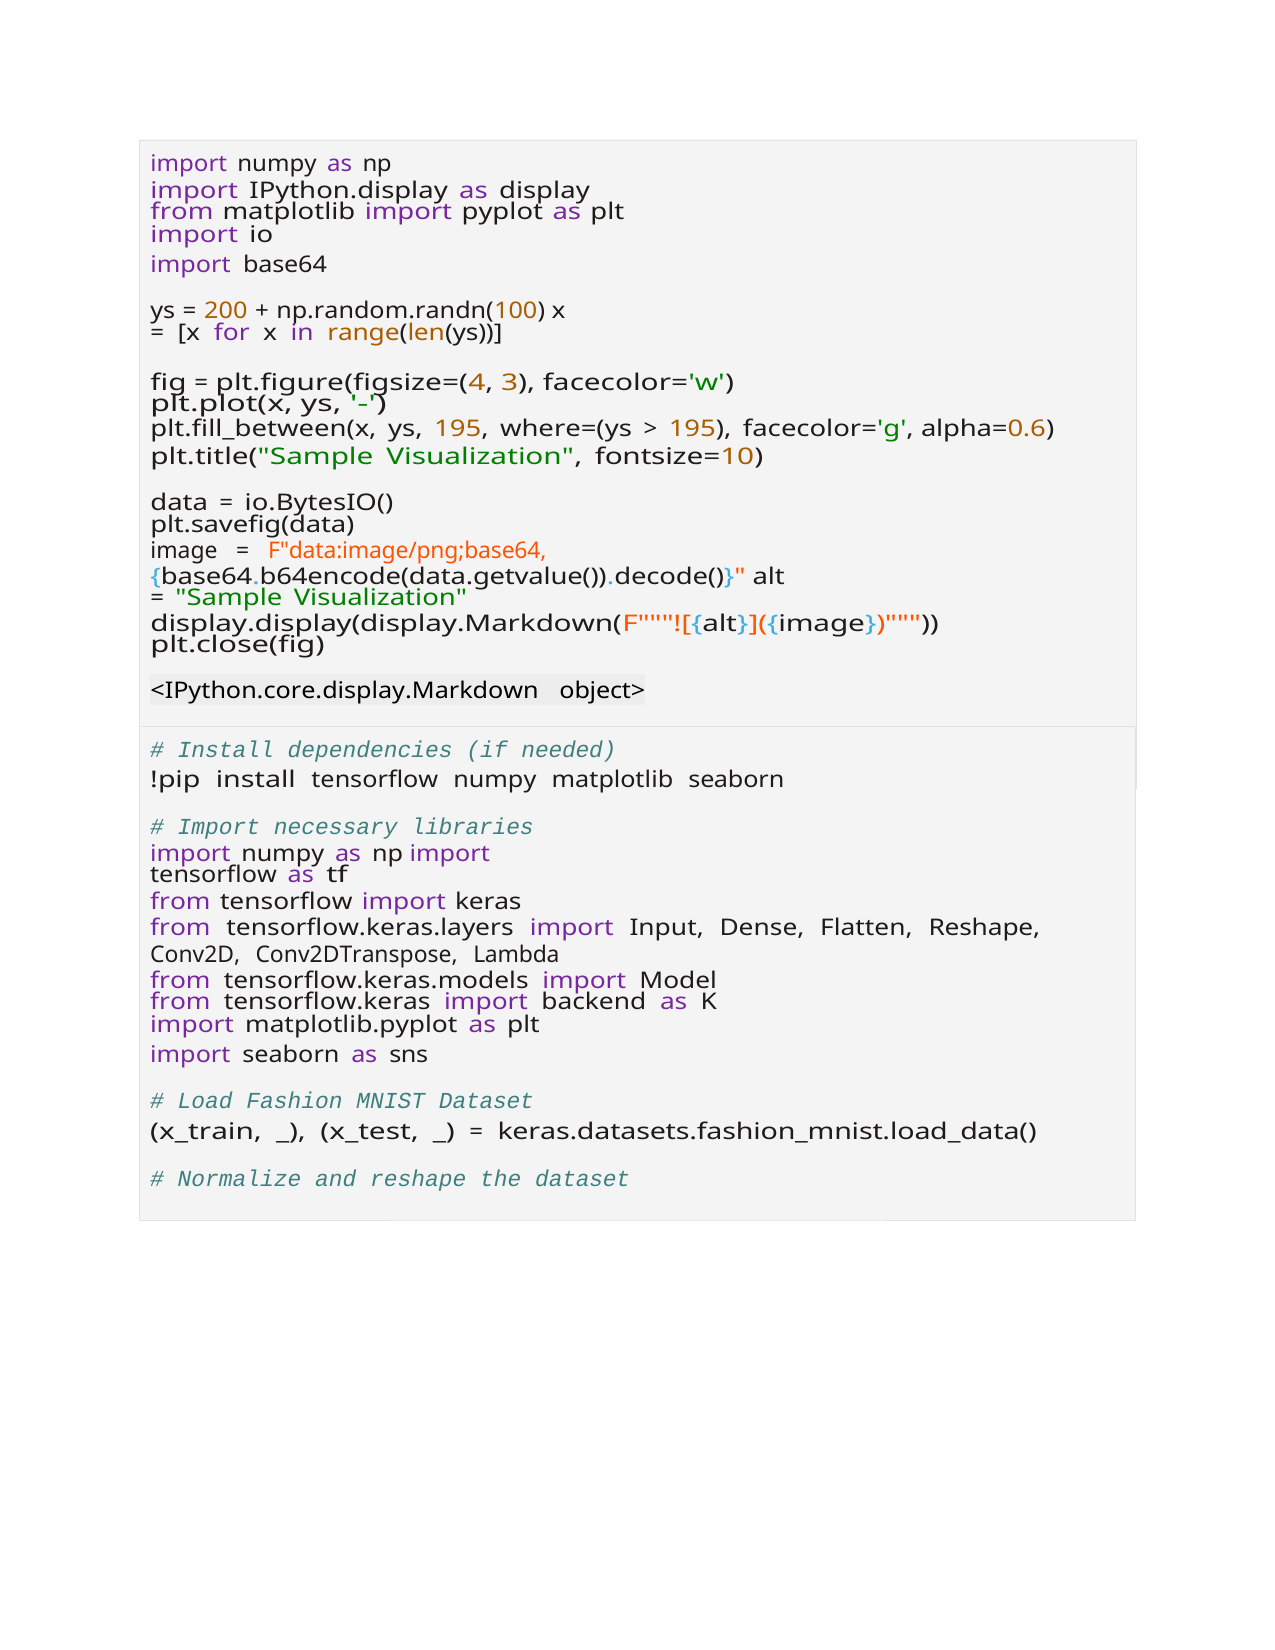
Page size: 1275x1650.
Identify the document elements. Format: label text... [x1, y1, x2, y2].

text ys = 200 + np.random.randn(100) x = [x for x in range(len(ys))] [150, 300, 590, 347]
text import base64 [150, 249, 1162, 278]
text {base64.b64encode(data.getvalue()).decode()}" alt = "Sample Visualization" [150, 565, 791, 612]
text fig = plt.figure(figsize=(4, 3), facecolor='w') plt.plot(x, ys, '-') [150, 371, 791, 418]
text import IPython.display as display from matplotlib import pyplot as plt import io [150, 179, 653, 249]
text plt.title("Sample Visualization", fontsize=10) [150, 441, 1162, 470]
text import numpy as np [150, 147, 1162, 177]
text plt.fill_between(x, ys, 195, where=(ys > 195), facecolor='g', alpha=0.6) [150, 418, 1115, 441]
text data = io.BytesIO() plt.savefig(data) [150, 492, 590, 539]
text display.display(display.Markdown(F"""![{alt}]({image})""")) plt.close(fig) [150, 612, 1115, 659]
text <IPython.core.display.Markdown object> [150, 673, 1162, 705]
text image = F"data:image/png;base64, [150, 539, 1162, 563]
